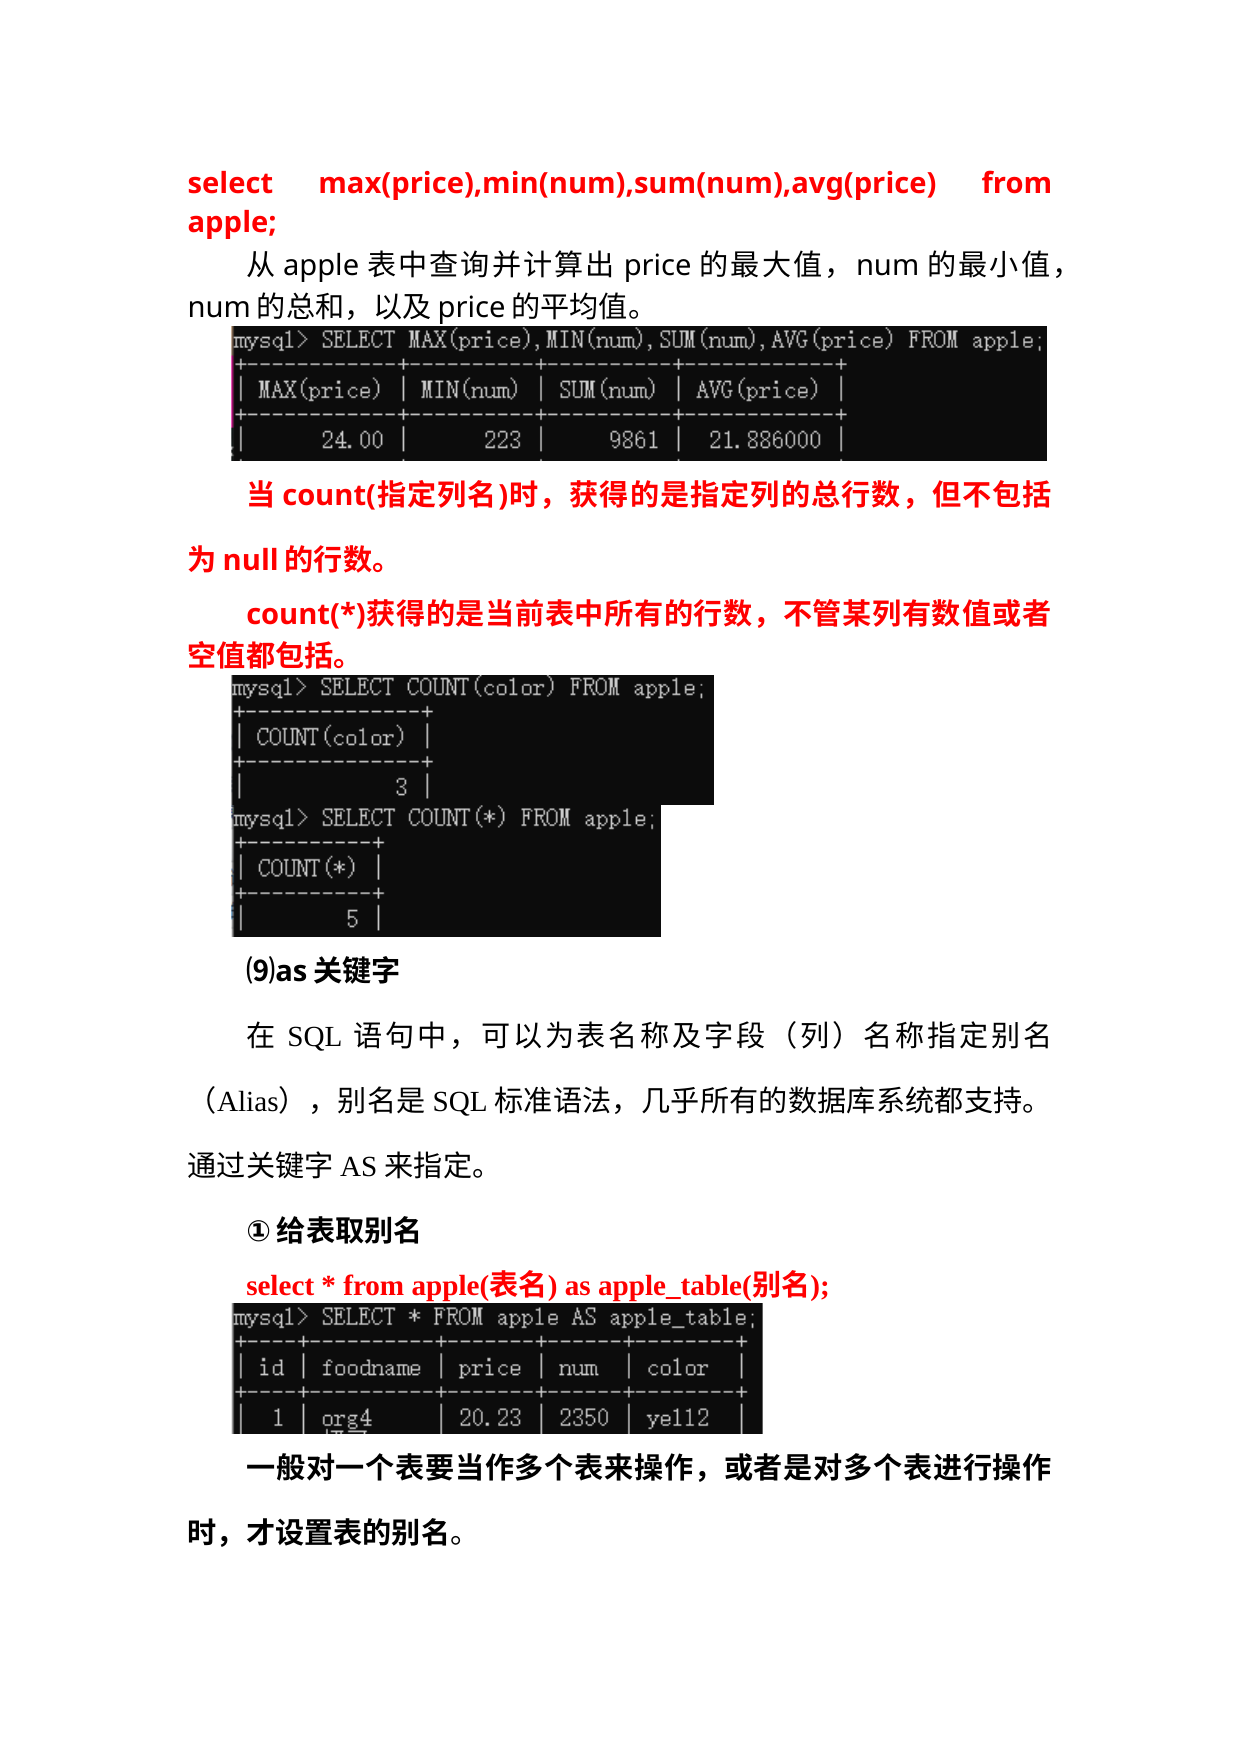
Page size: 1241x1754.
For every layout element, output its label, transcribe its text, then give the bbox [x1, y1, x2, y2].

picture [231, 675, 714, 937]
text 从apple表中查询并计算出price的最大值，num的最小值，num的总和，以及price的平均值。 [187, 241, 1053, 326]
text 当count(指定列名)时，获得的是指定列的总行数，但不包括为null的行数。 [187, 461, 1053, 591]
text select * from apple(表名) as apple_table(别名); [187, 1261, 1053, 1303]
picture [231, 1303, 763, 1434]
text 一般对一个表要当作多个表来操作，或者是对多个表进行操作时，才设置表的别名。 [187, 1433, 1053, 1563]
text 在 SQL 语句中，可以为表名称及字段（列）名称指定别名（Alias），别名是 SQL 标准语法，几乎所有的数据库系统都支持。通过关键字 AS 来指定。 [187, 1001, 1053, 1196]
text select max(price),min(num),sum(num),avg(price) from apple; [187, 162, 1053, 241]
text count(*)获得的是当前表中所有的行数，不管某列有数值或者空值都包括。 [187, 591, 1053, 675]
subtitle ⑼as关键字 [187, 936, 1053, 1001]
subtitle ①给表取别名 [187, 1196, 1053, 1261]
picture [231, 326, 1047, 461]
